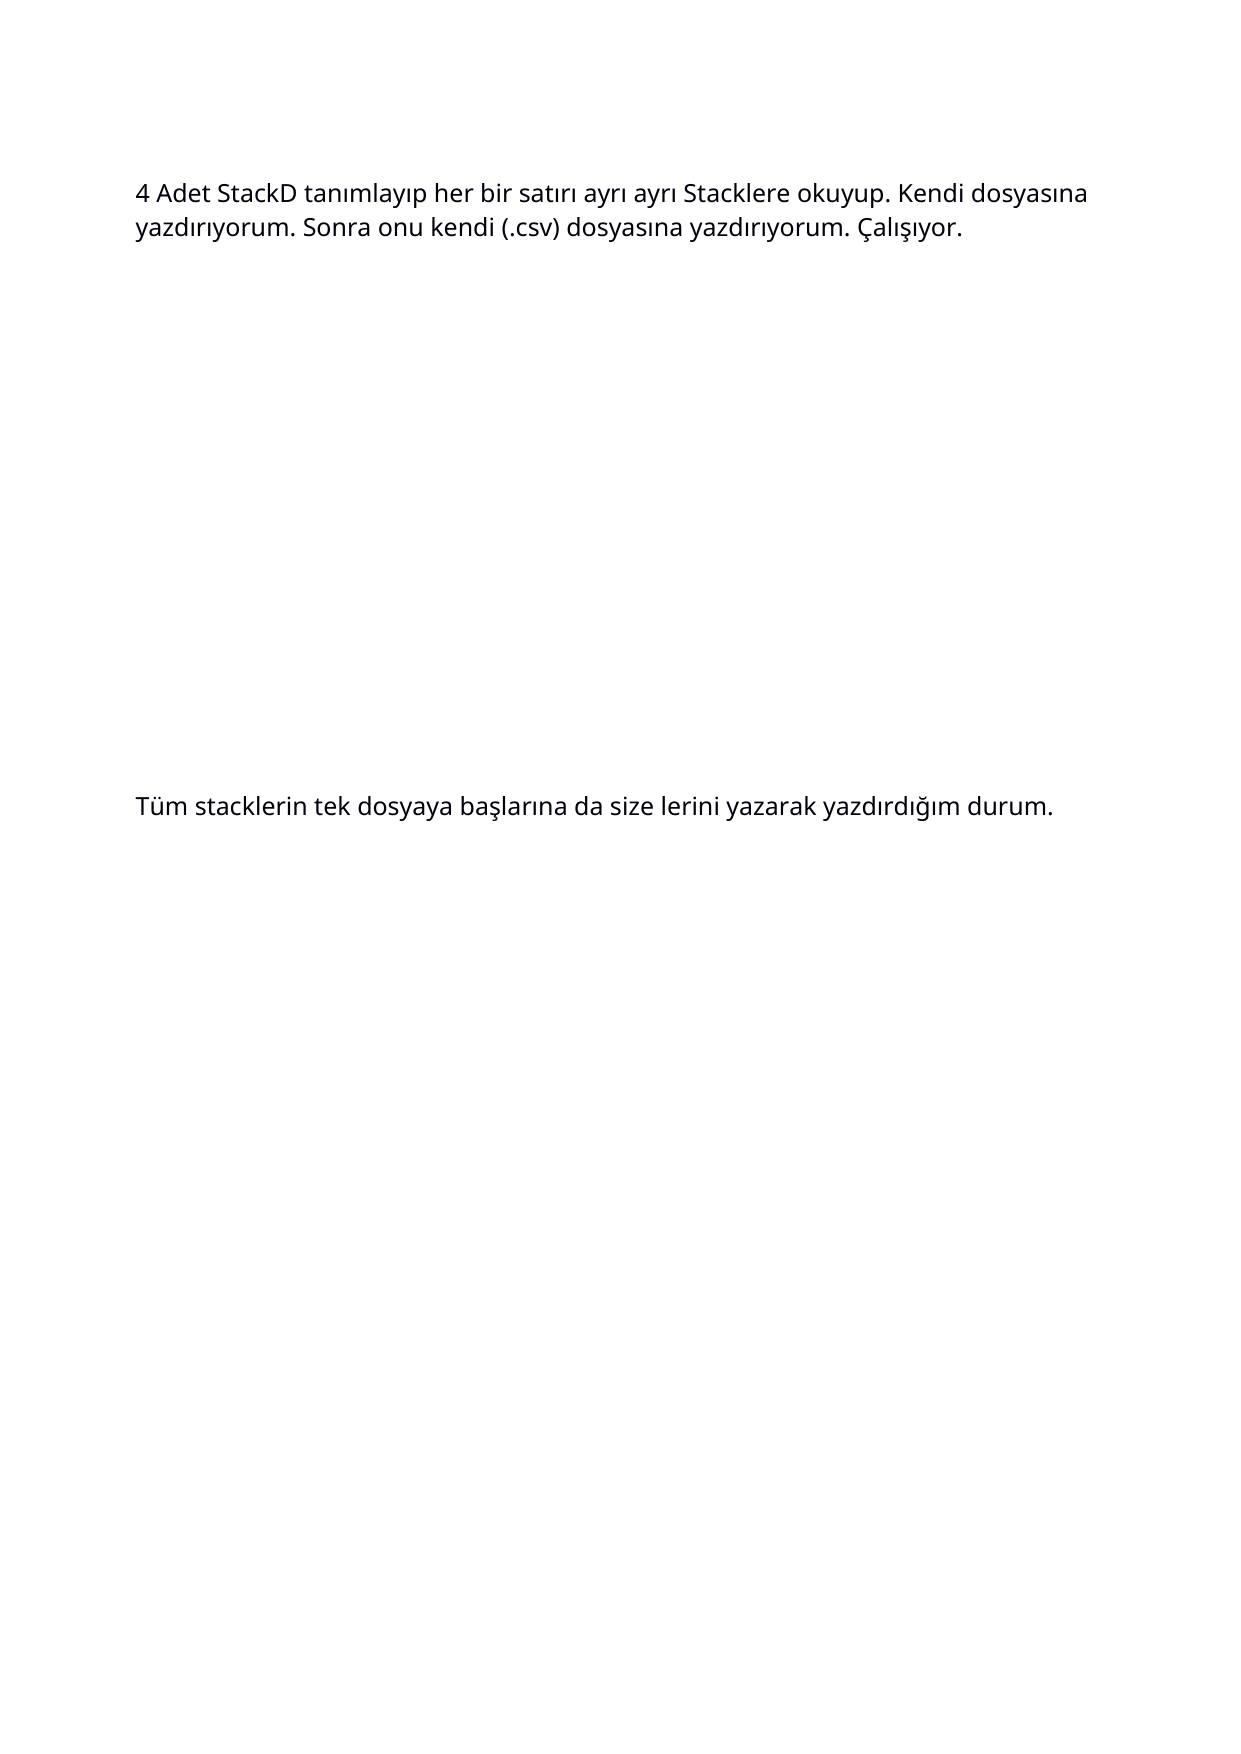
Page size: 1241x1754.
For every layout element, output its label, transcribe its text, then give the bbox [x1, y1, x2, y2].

text 4 Adet StackD tanımlayıp her bir satırı ayrı ayrı Stacklere okuyup. Kendi dosyasına yazdırıyorum. Sonra onu kendi (.csv) dosyasına yazdırıyorum. Çalışıyor. [135, 176, 1176, 244]
text Tüm stacklerin tek dosyaya başlarına da size lerini yazarak yazdırdığım durum. [135, 789, 1176, 823]
